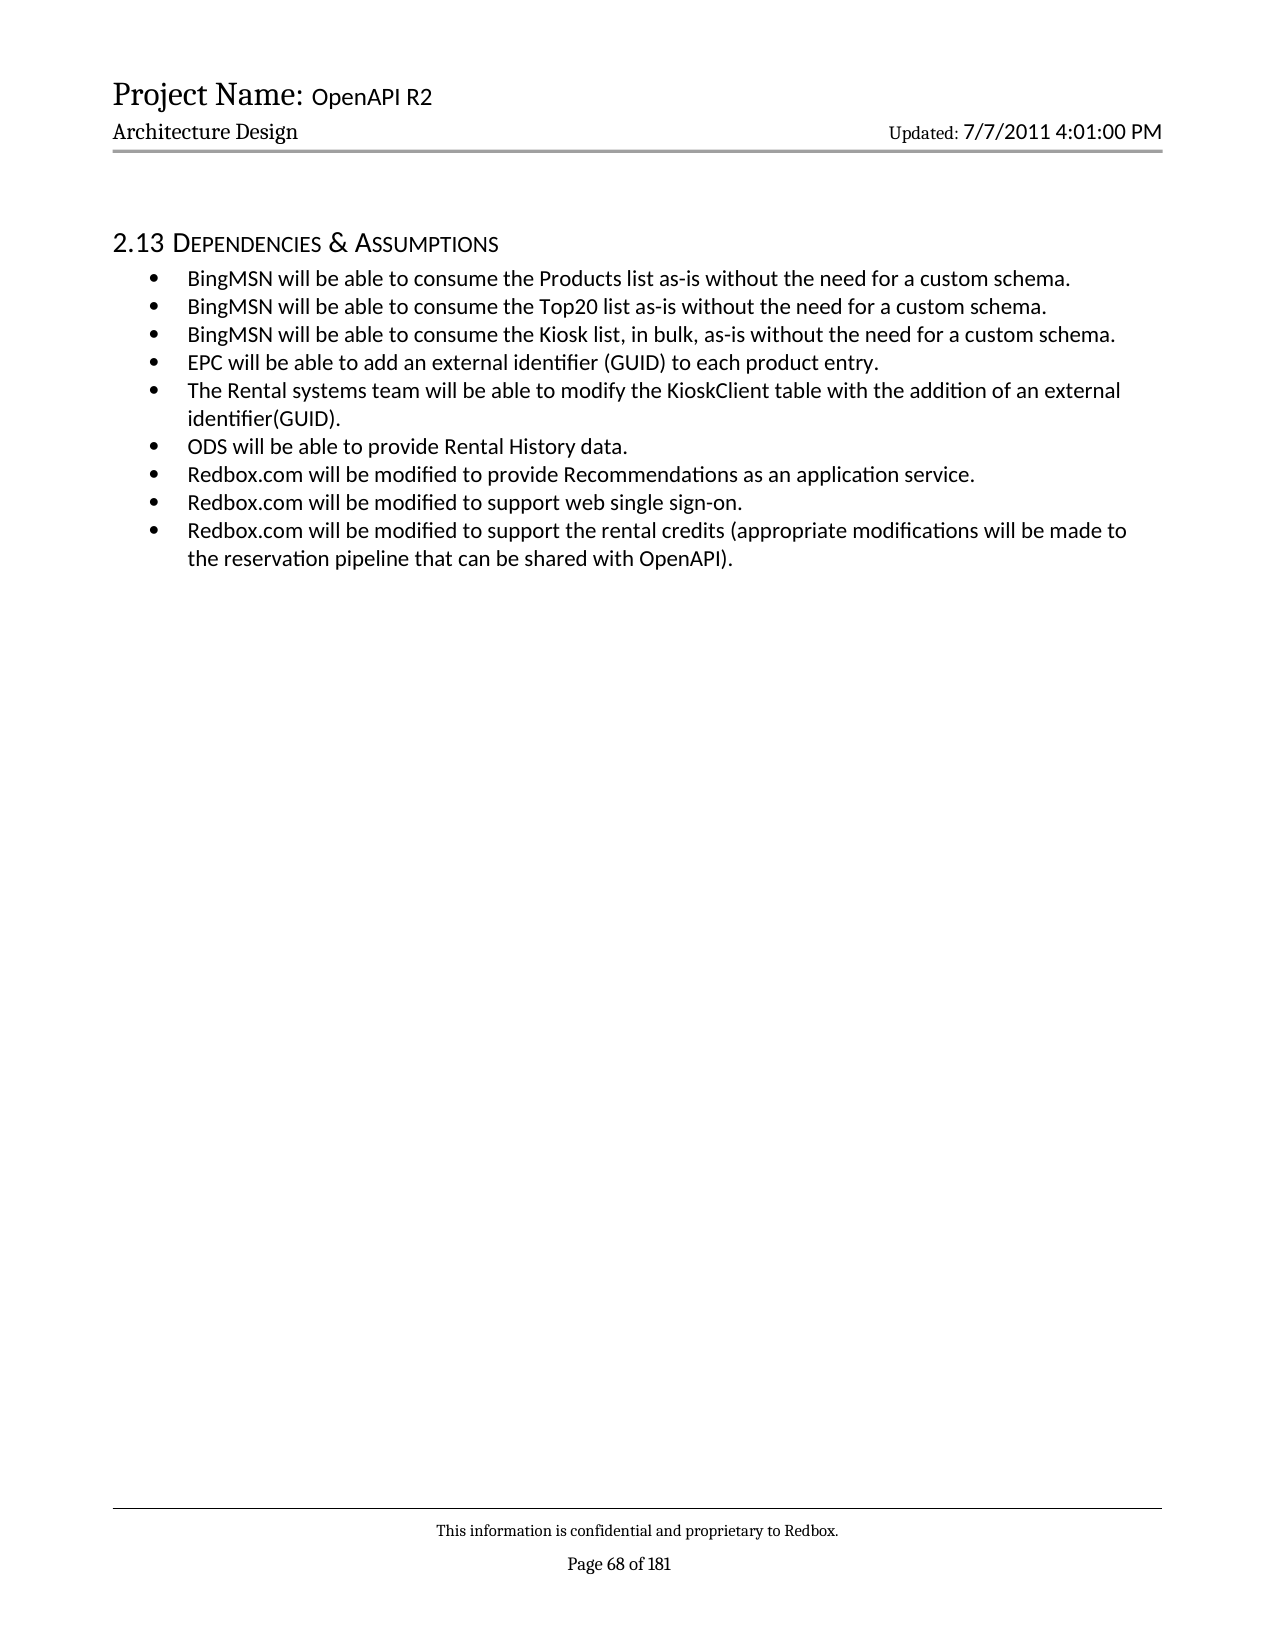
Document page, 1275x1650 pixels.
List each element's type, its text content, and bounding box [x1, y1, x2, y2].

list ODS will be able to provide Rental History data. [150, 432, 1162, 460]
list Redbox.com will be modified to provide Recommendations as an application service. [150, 460, 1162, 488]
list Redbox.com will be modified to support web single sign-on. [150, 488, 1162, 516]
list EPC will be able to add an external identifier (GUID) to each product entry. [150, 348, 1162, 376]
list Redbox.com will be modified to support the rental credits (appropriate modifications will be made to the reservation pipeline that can be shared with OpenAPI). [150, 516, 1162, 572]
subtitle Dependencies & Assumptions [112, 224, 1162, 259]
list BingMSN will be able to consume the Products list as-is without the need for a custom schema. [150, 264, 1162, 292]
list The Rental systems team will be able to modify the KioskClient table with the addition of an external identifier(GUID). [150, 376, 1162, 432]
list BingMSN will be able to consume the Kiosk list, in bulk, as-is without the need for a custom schema. [150, 320, 1162, 348]
list BingMSN will be able to consume the Top20 list as-is without the need for a custom schema. [150, 292, 1162, 320]
